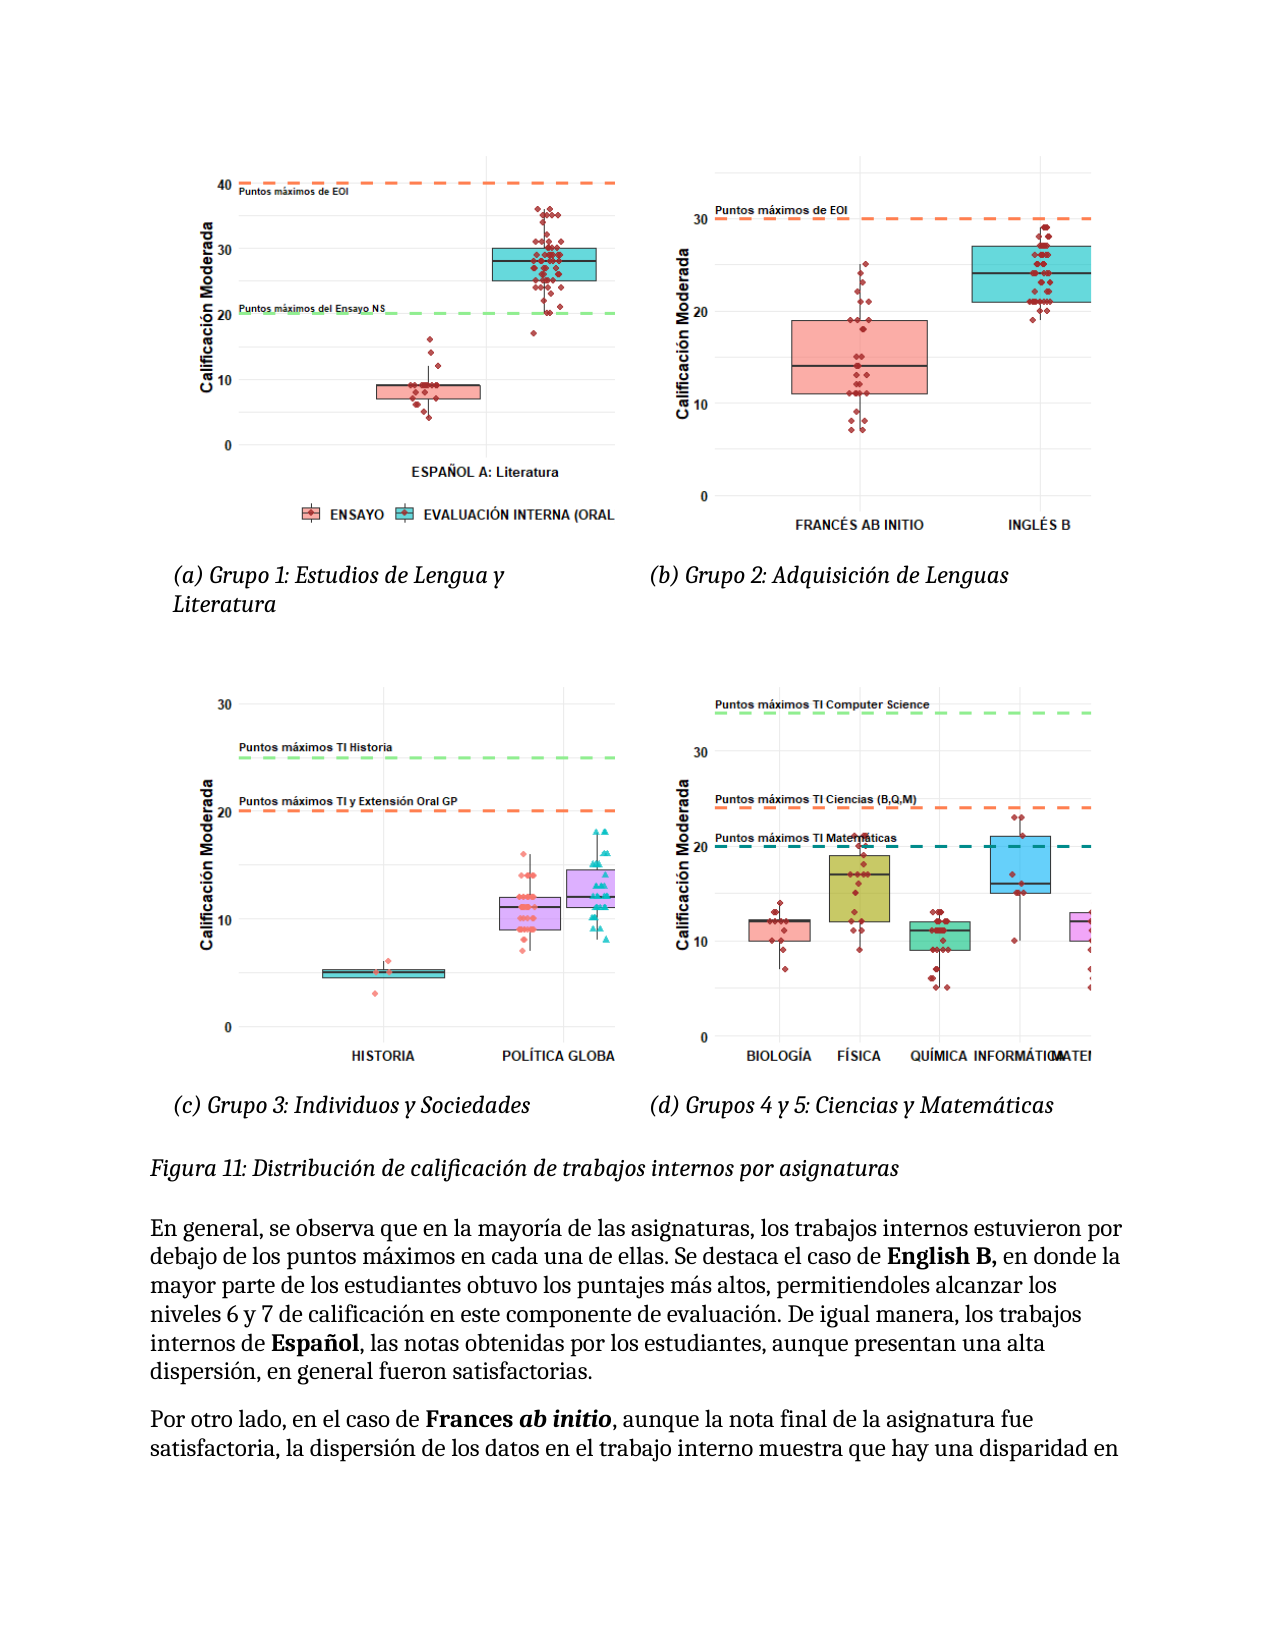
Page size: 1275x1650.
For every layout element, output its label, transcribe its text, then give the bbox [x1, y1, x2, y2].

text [150, 1405, 1125, 1462]
text En general, se observa que en la mayoría de las asignaturas, los trabajos internos estuvieron por debajo de los puntos máximos en cada una de ellas. Se destaca el caso de English B, en donde la mayor parte de los estudiantes obtuvo los puntajes más altos, permitiendoles alcanzar los niveles 6 y 7 de calificación en este componente de evaluación. De igual manera, los trabajos internos de Español, las notas obtenidas por los estudiantes, aunque presentan una alta dispersión, en general fueron satisfactorias. [150, 1213, 1125, 1386]
picture [667, 680, 1092, 1071]
picture [191, 150, 615, 540]
picture [667, 150, 1092, 540]
table_header Figura 11: Distribución de calificación de trabajos internos por asignaturas [139, 150, 1114, 1195]
picture [191, 680, 615, 1071]
